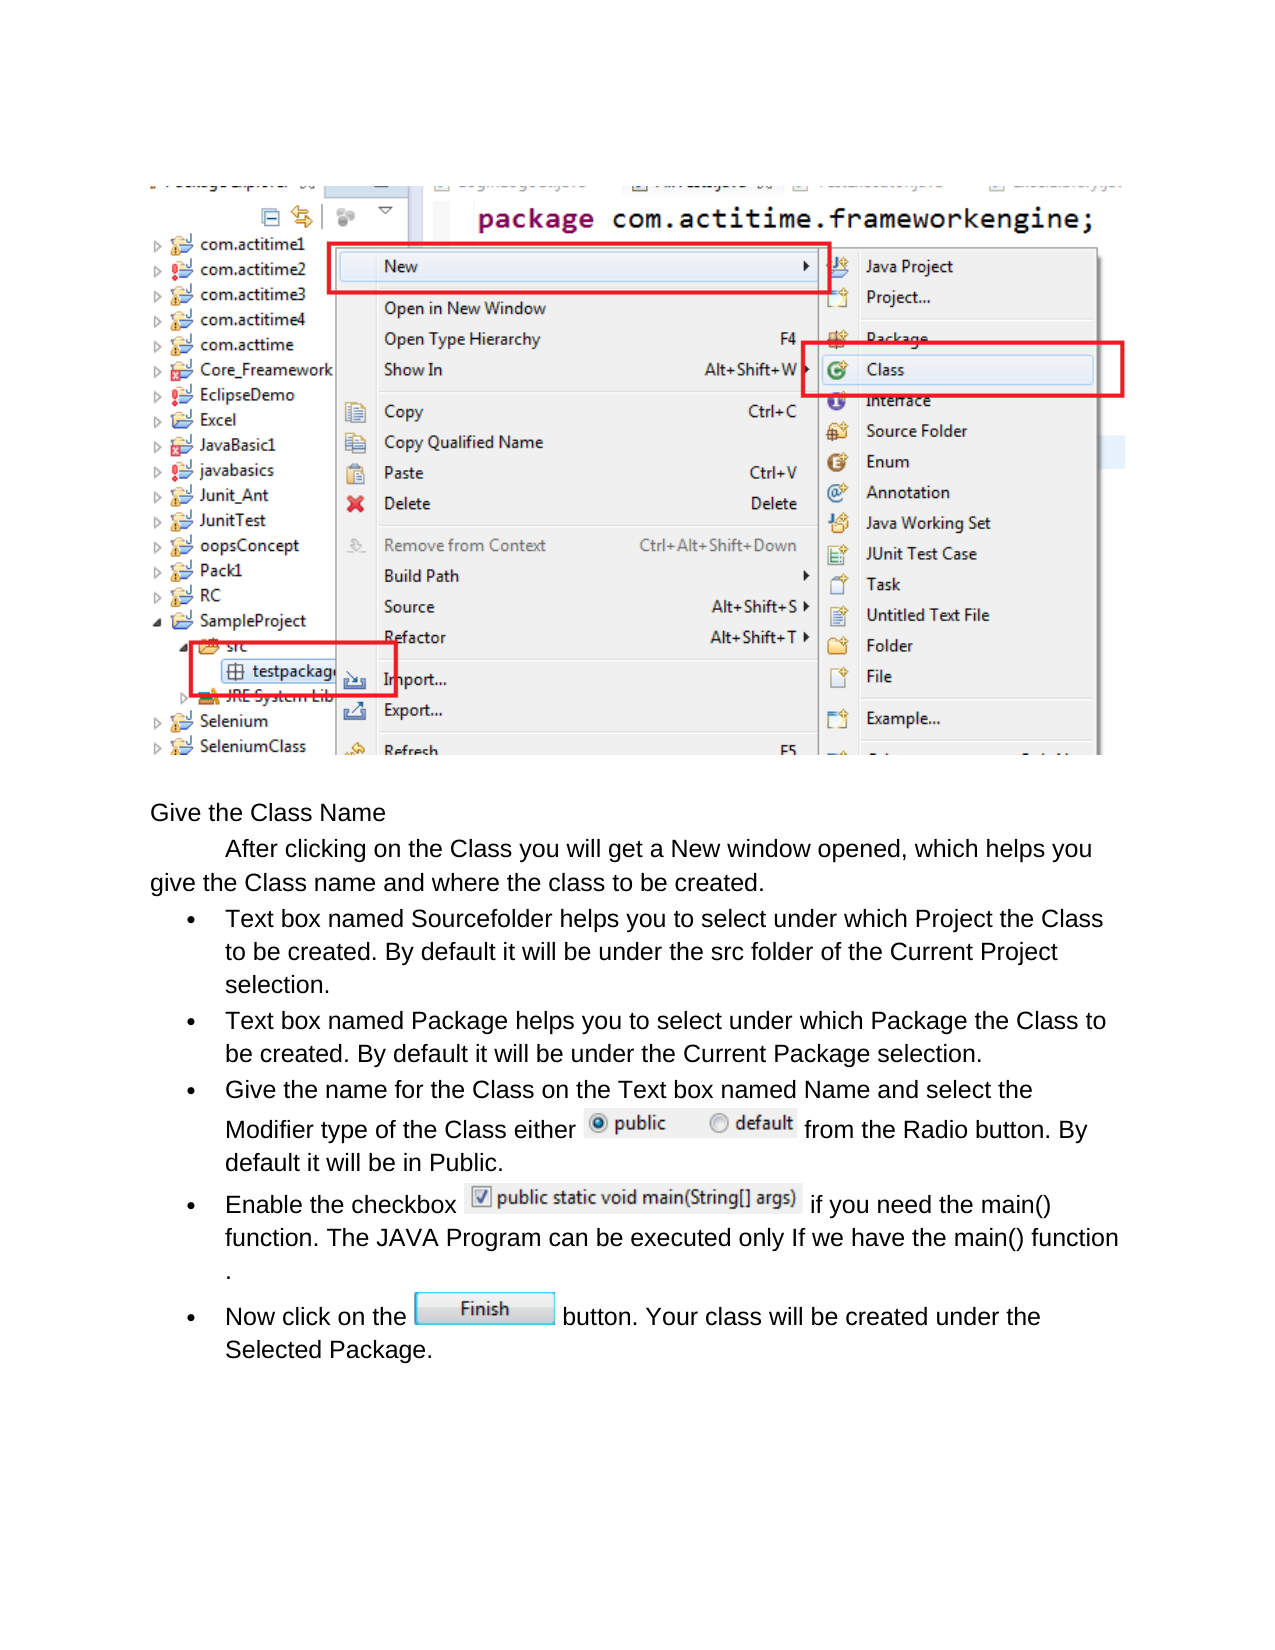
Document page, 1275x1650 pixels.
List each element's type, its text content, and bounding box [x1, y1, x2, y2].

list Give the name for the Class on the Text box named Name and select the Modifier type of the Class either from the Radio button. By default it will be in Public. [187, 1075, 1125, 1176]
list Text box named Sourcefolder helps you to select under which Project the Class to be created. By default it will be under the src folder of the Current Project selection. [187, 904, 1125, 998]
text Give the Class Name [150, 798, 1125, 827]
list Enable the checkbox if you need the main() function. The JAVA Program can be executed only If we have the main() function . [187, 1184, 1125, 1285]
picture [464, 1183, 803, 1214]
list Now click on the button. Your class will be created under the Selected Package. [187, 1292, 1125, 1363]
picture [583, 1108, 798, 1138]
list Text box named Package helps you to select under which Package the Class to be created. By default it will be under the Current Package selection. [187, 1006, 1125, 1068]
picture [413, 1292, 556, 1325]
text After clicking on the Class you will get a New window opened, which helps you give the Class name and where the class to be created. [150, 834, 1125, 896]
picture [150, 186, 1125, 755]
